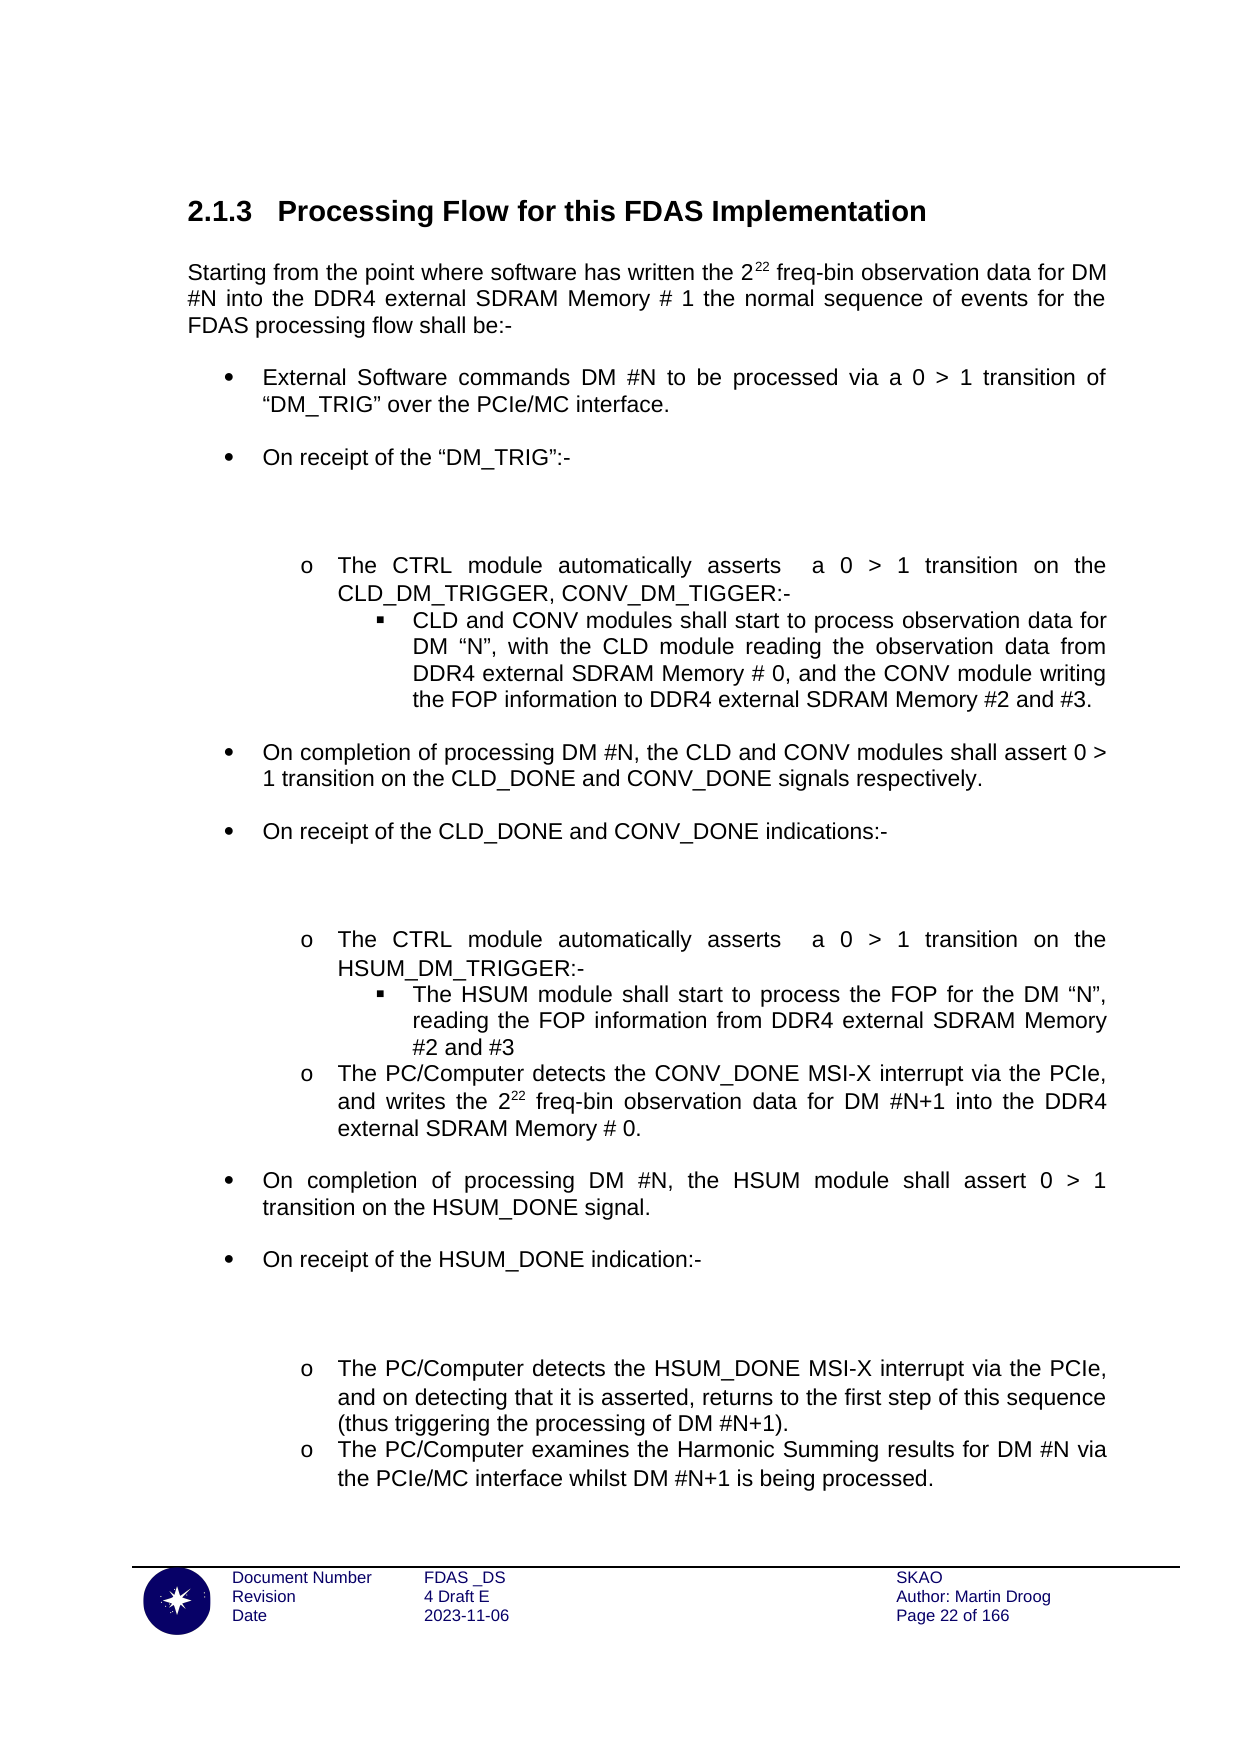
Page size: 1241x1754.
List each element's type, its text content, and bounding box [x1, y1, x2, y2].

list CLD and CONV modules shall start to process observation data for DM “N”, with the CLD module reading the observation data from DDR4 external SDRAM Memory # 0, and the CONV module writing the FOP information to DDR4 external SDRAM Memory #2 and #3. [375, 607, 1107, 712]
list The PC/Computer examines the Harmonic Summing results for DM #N via the PCIe/MC interface whilst DM #N+1 is being processed. [300, 1436, 1107, 1491]
list The CTRL module automatically asserts a 0 > 1 transition on the CLD_DM_TRIGGER, CONV_DM_TIGGER:- [300, 552, 1107, 607]
list The PC/Computer detects the HSUM_DONE MSI-X interrupt via the PCIe, and on detecting that it is asserted, returns to the first step of this sequence (thus triggering the processing of DM #N+1). [300, 1355, 1107, 1436]
list On receipt of the “DM_TRIG”:- [225, 443, 1107, 470]
list On completion of processing DM #N, the CLD and CONV modules shall assert 0 > 1 transition on the CLD_DONE and CONV_DONE signals respectively. [225, 738, 1107, 791]
text Starting from the point where software has written the 222 freq-bin observation data for DM #N into the DDR4 external SDRAM Memory # 1 the normal sequence of events for the FDAS processing flow shall be:- [187, 259, 1107, 338]
picture [143, 1567, 211, 1635]
list External Software commands DM #N to be processed via a 0 > 1 transition of “DM_TRIG” over the PCIe/MC interface. [225, 364, 1107, 417]
list The PC/Computer detects the CONV_DONE MSI-X interrupt via the PCIe, and writes the 222 freq-bin observation data for DM #N+1 into the DDR4 external SDRAM Memory # 0. [300, 1060, 1107, 1141]
list On receipt of the CLD_DONE and CONV_DONE indications:- [225, 818, 1107, 844]
list The HSUM module shall start to process the FOP for the DM “N”, reading the FOP information from DDR4 external SDRAM Memory #2 and #3 [375, 981, 1107, 1060]
list The CTRL module automatically asserts a 0 > 1 transition on the HSUM_DM_TRIGGER:- [300, 926, 1107, 981]
list On completion of processing DM #N, the HSUM module shall assert 0 > 1 transition on the HSUM_DONE signal. [225, 1167, 1107, 1220]
list On receipt of the HSUM_DONE indication:- [225, 1246, 1107, 1273]
subtitle Processing Flow for this FDAS Implementation [187, 201, 1107, 226]
